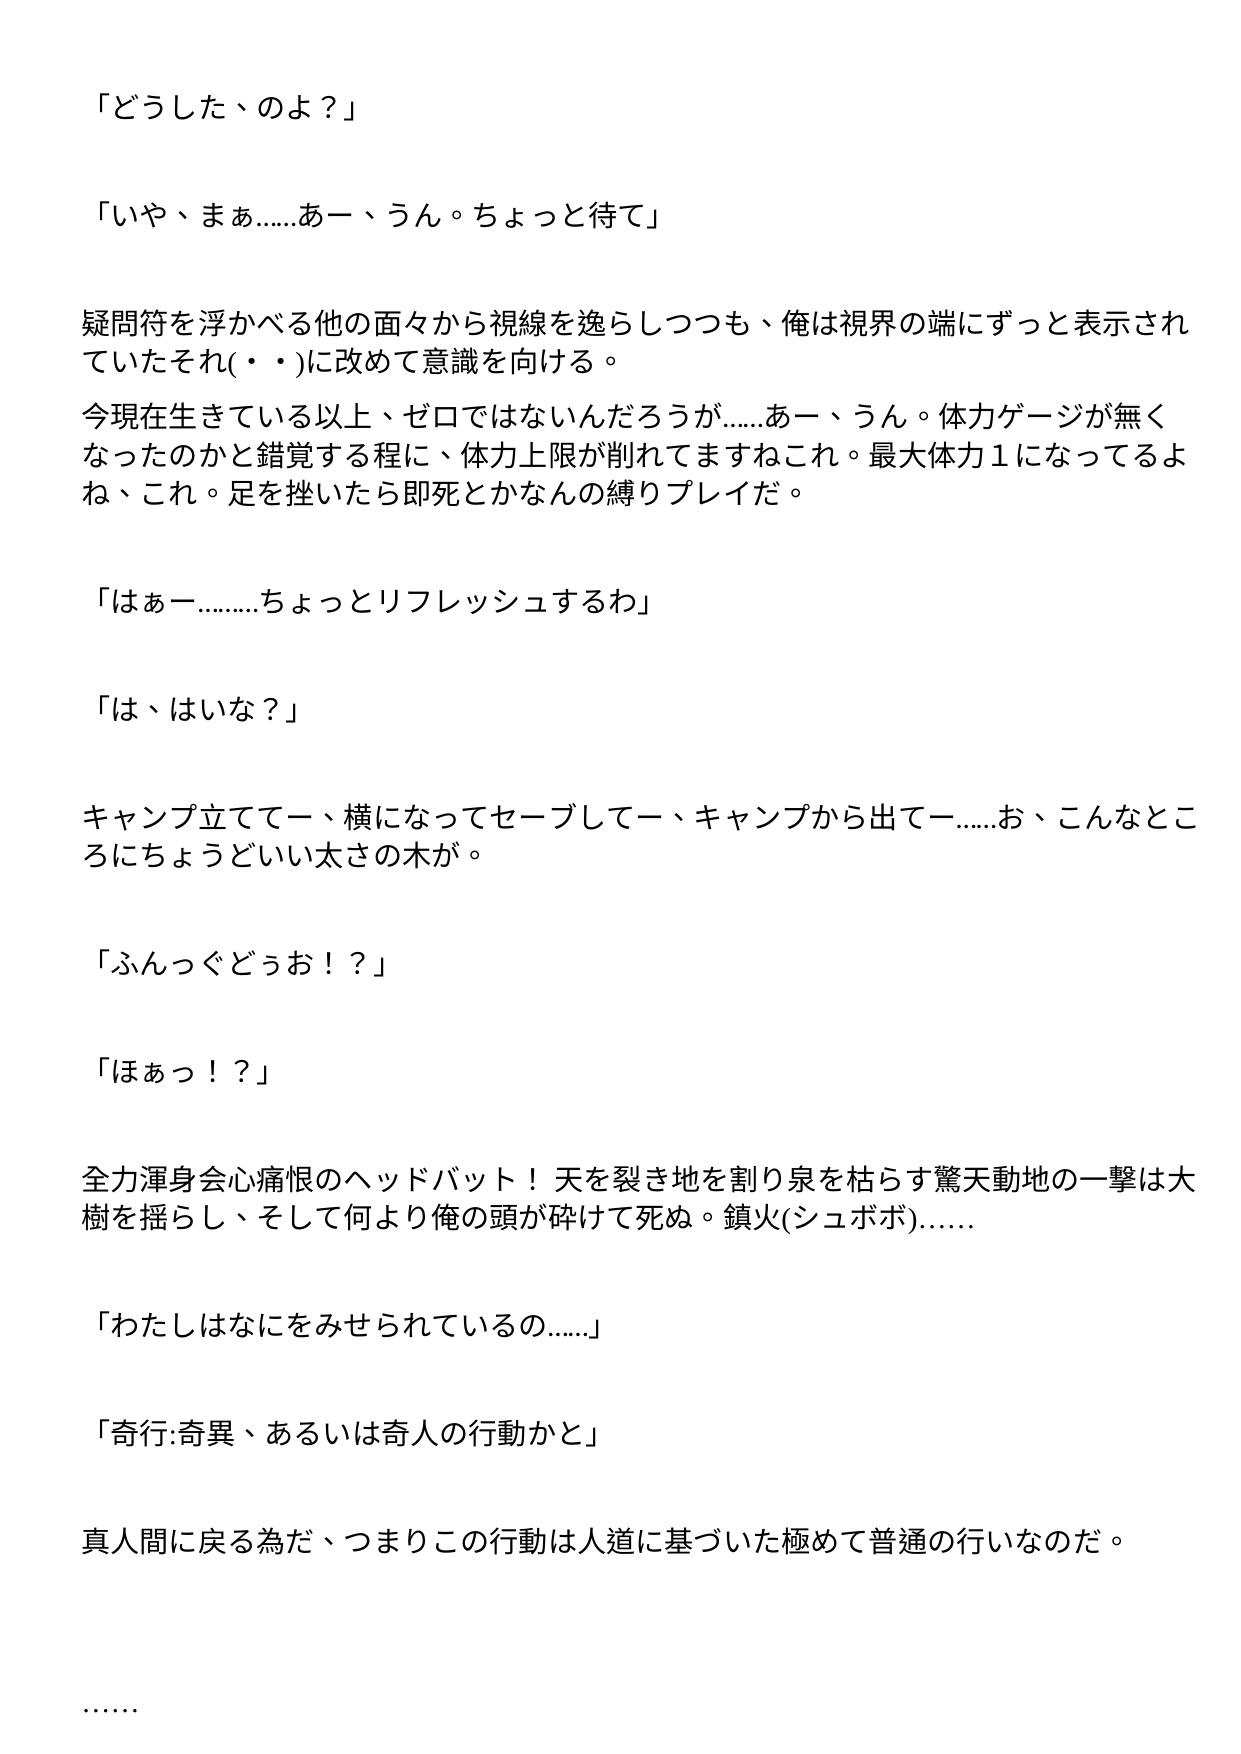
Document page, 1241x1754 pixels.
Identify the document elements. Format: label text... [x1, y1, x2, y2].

text 「はぁー………ちょっとリフレッシュするわ」 [81, 584, 1215, 620]
text 「わたしはなにをみせられているの……」 [81, 1308, 1215, 1344]
text 「どうした、のよ？」 [81, 90, 1215, 126]
text 「ふんっぐどぅお！？」 [81, 946, 1215, 982]
text 「奇行:奇異、あるいは奇人の行動かと」 [81, 1416, 1215, 1452]
text 「いや、まぁ……あー、うん。ちょっと待て」 [81, 198, 1215, 233]
text 今現在生きている以上、ゼロではないんだろうが……あー、うん。体力ゲージが無くなったのかと錯覚する程に、体力上限が削れてますねこれ。最大体力１になってるよね、これ。足を挫いたら即死とかなんの縛りプレイだ。 [81, 399, 1215, 512]
text キャンプ立ててー、横になってセーブしてー、キャンプから出てー……お、こんなところにちょうどいい太さの木が。 [81, 800, 1215, 874]
text …… [81, 1685, 1215, 1719]
text 「は、はいな？」 [81, 692, 1215, 728]
text 全力渾身会心痛恨のヘッドバット！ 天を裂き地を割り泉を枯らす驚天動地の一撃は大樹を揺らし、そして何より俺の頭が砕けて死ぬ。鎮火(シュボボ)…… [81, 1162, 1215, 1236]
text 疑問符を浮かべる他の面々から視線を逸らしつつも、俺は視界の端にずっと表示されていたそれ(・・)に改めて意識を向ける。 [81, 306, 1215, 380]
text 真人間に戻る為だ、つまりこの行動は人道に基づいた極めて普通の行いなのだ。 [81, 1524, 1215, 1560]
text 「ほぁっ！？」 [81, 1054, 1215, 1090]
